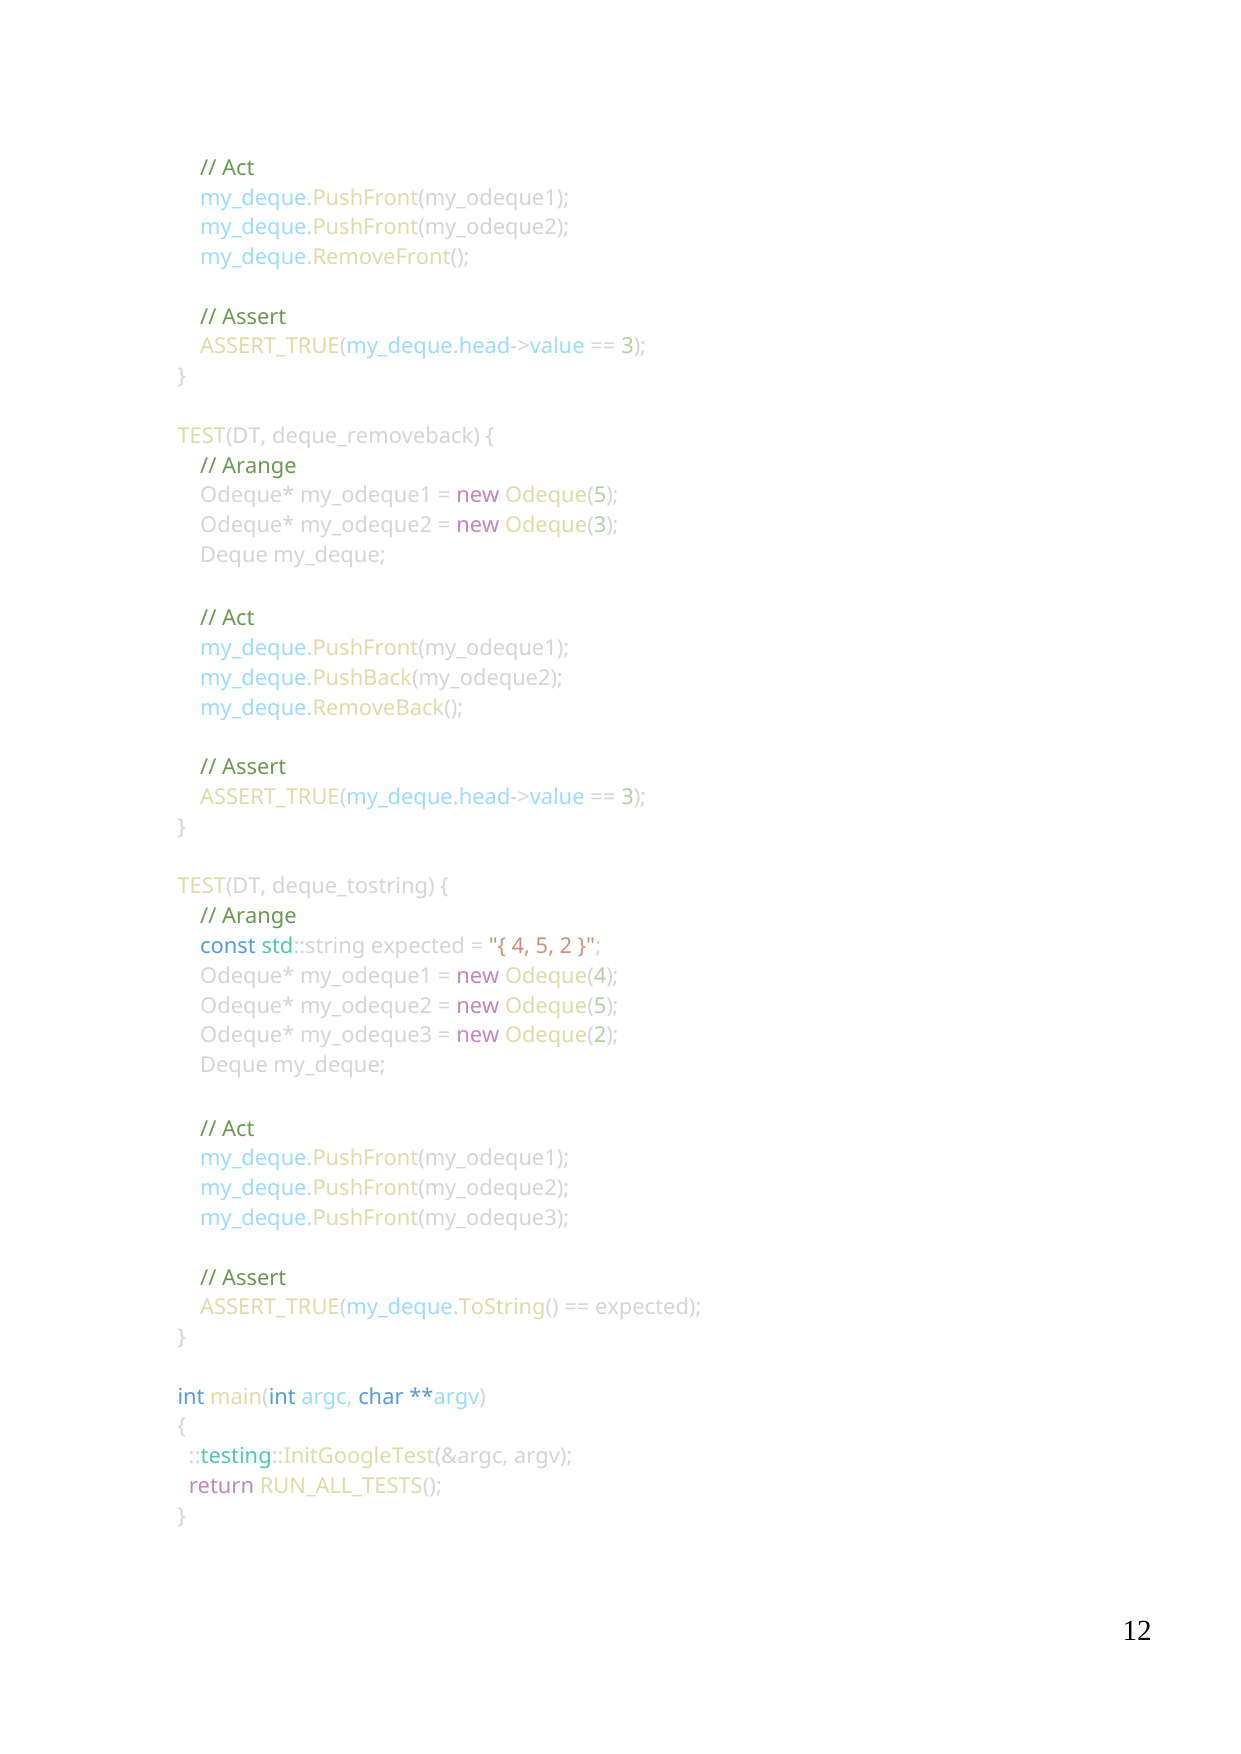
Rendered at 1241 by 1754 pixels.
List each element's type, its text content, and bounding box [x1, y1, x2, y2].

text Odeque* my_odeque2 = new Odeque(3); [177, 509, 1152, 539]
text Deque my_deque; [177, 539, 1152, 569]
text // Assert [177, 301, 1152, 330]
text ::testing::InitGoogleTest(&argc, argv); [177, 1440, 1152, 1470]
text // Arange [177, 449, 1152, 479]
text Odeque* my_odeque1 = new Odeque(5); [177, 479, 1152, 509]
text my_deque.PushFront(my_odeque1); [177, 632, 1152, 662]
text my_deque.PushFront(my_odeque1); [177, 1142, 1152, 1172]
text ASSERT_TRUE(my_deque.head->value == 3); [177, 330, 1152, 360]
text } [177, 811, 1152, 841]
text // Assert [177, 751, 1152, 781]
text ASSERT_TRUE(my_deque.ToString() == expected); [177, 1291, 1152, 1321]
text int main(int argc, char **argv) [177, 1381, 1152, 1410]
text // Arange [177, 900, 1152, 930]
text my_deque.PushFront(my_odeque1); [177, 181, 1152, 211]
text } [177, 1500, 1152, 1529]
text my_deque.RemoveBack(); [177, 692, 1152, 721]
text } [177, 1321, 1152, 1351]
text const std::string expected = "{ 4, 5, 2 }"; [177, 930, 1152, 960]
text { [177, 1410, 1152, 1440]
text Odeque* my_odeque2 = new Odeque(5); [177, 989, 1152, 1019]
text ASSERT_TRUE(my_deque.head->value == 3); [177, 781, 1152, 811]
text my_deque.PushBack(my_odeque2); [177, 662, 1152, 692]
text // Assert [177, 1261, 1152, 1291]
text // Act [177, 1112, 1152, 1142]
text } [177, 360, 1152, 390]
text // Act [177, 152, 1152, 181]
text Odeque* my_odeque3 = new Odeque(2); [177, 1019, 1152, 1049]
text Odeque* my_odeque1 = new Odeque(4); [177, 960, 1152, 989]
text TEST(DT, deque_removeback) { [177, 420, 1152, 449]
text my_deque.PushFront(my_odeque3); [177, 1202, 1152, 1232]
text my_deque.PushFront(my_odeque2); [177, 1172, 1152, 1202]
text my_deque.PushFront(my_odeque2); [177, 211, 1152, 241]
text TEST(DT, deque_tostring) { [177, 870, 1152, 900]
text // Act [177, 602, 1152, 632]
text return RUN_ALL_TESTS(); [177, 1470, 1152, 1500]
text Deque my_deque; [177, 1049, 1152, 1079]
text my_deque.RemoveFront(); [177, 241, 1152, 271]
